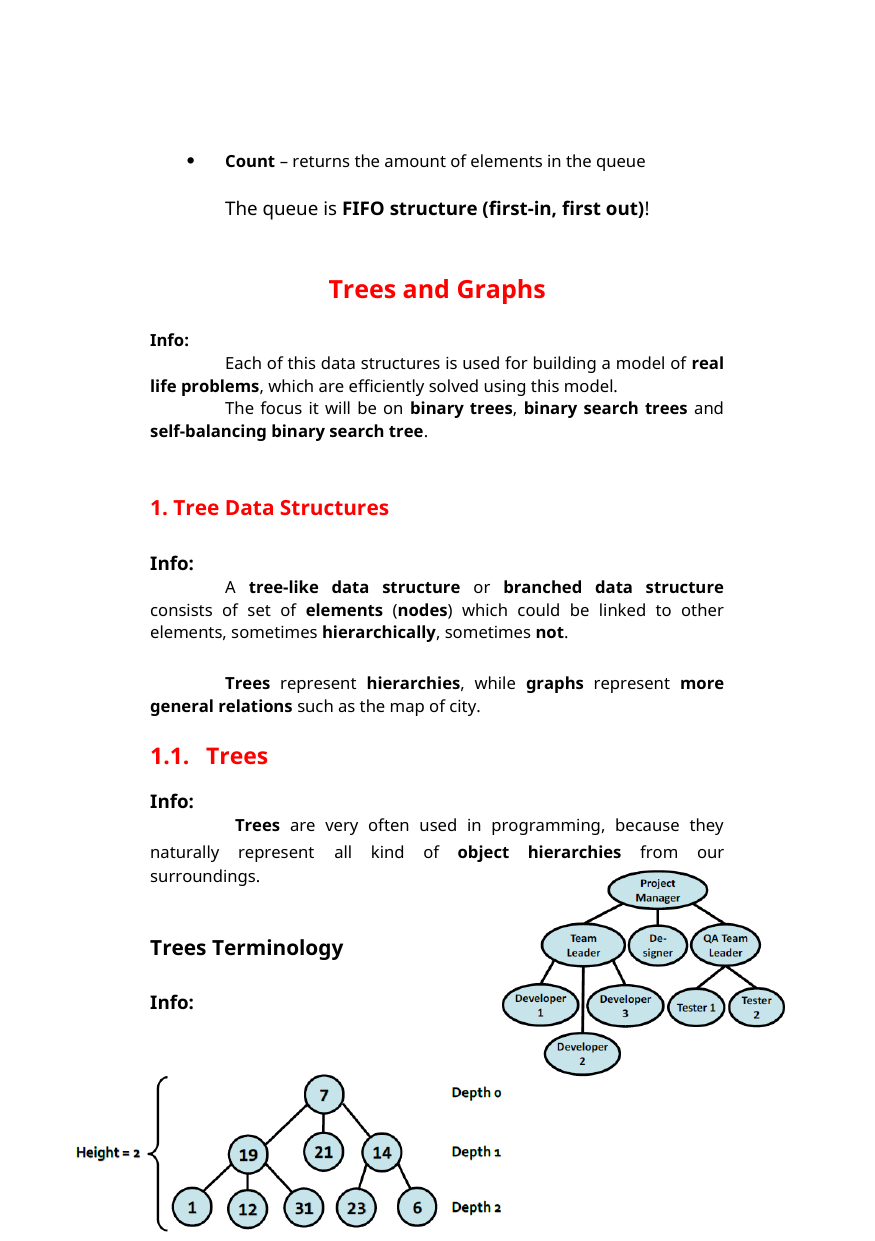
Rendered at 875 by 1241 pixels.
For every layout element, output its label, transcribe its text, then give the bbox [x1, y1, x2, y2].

text The focus it will be on binary trees, binary search trees and self-balancing binary search tree. [150, 397, 724, 442]
list Trees [150, 740, 724, 771]
picture [67, 865, 795, 1232]
text Each of this data structures is used for building a model of real life problems, which are efficiently solved using this model. [150, 351, 724, 397]
text The queue is FIFO structure (first-in, first out)! [150, 195, 724, 221]
text Trees represent hierarchies, while graphs represent more general relations such as the map of city. [150, 672, 724, 717]
text 1. Tree Data Structures [150, 493, 724, 521]
text A tree-like data structure or branched data structure consists of set of elements (nodes) which could be linked to other elements, sometimes hierarchically, sometimes not. [150, 575, 724, 643]
text Trees and Graphs [150, 272, 724, 306]
text Trees Terminology [150, 933, 492, 961]
text Info: [150, 788, 724, 813]
text Info: [150, 990, 492, 1015]
list Count – returns the amount of elements in the queue [187, 150, 724, 173]
text Info: [150, 329, 724, 351]
text Trees are very often used in programming, because they naturally represent all kind of object hierarchies from our surroundings. [150, 813, 724, 887]
text Info: [150, 550, 724, 575]
